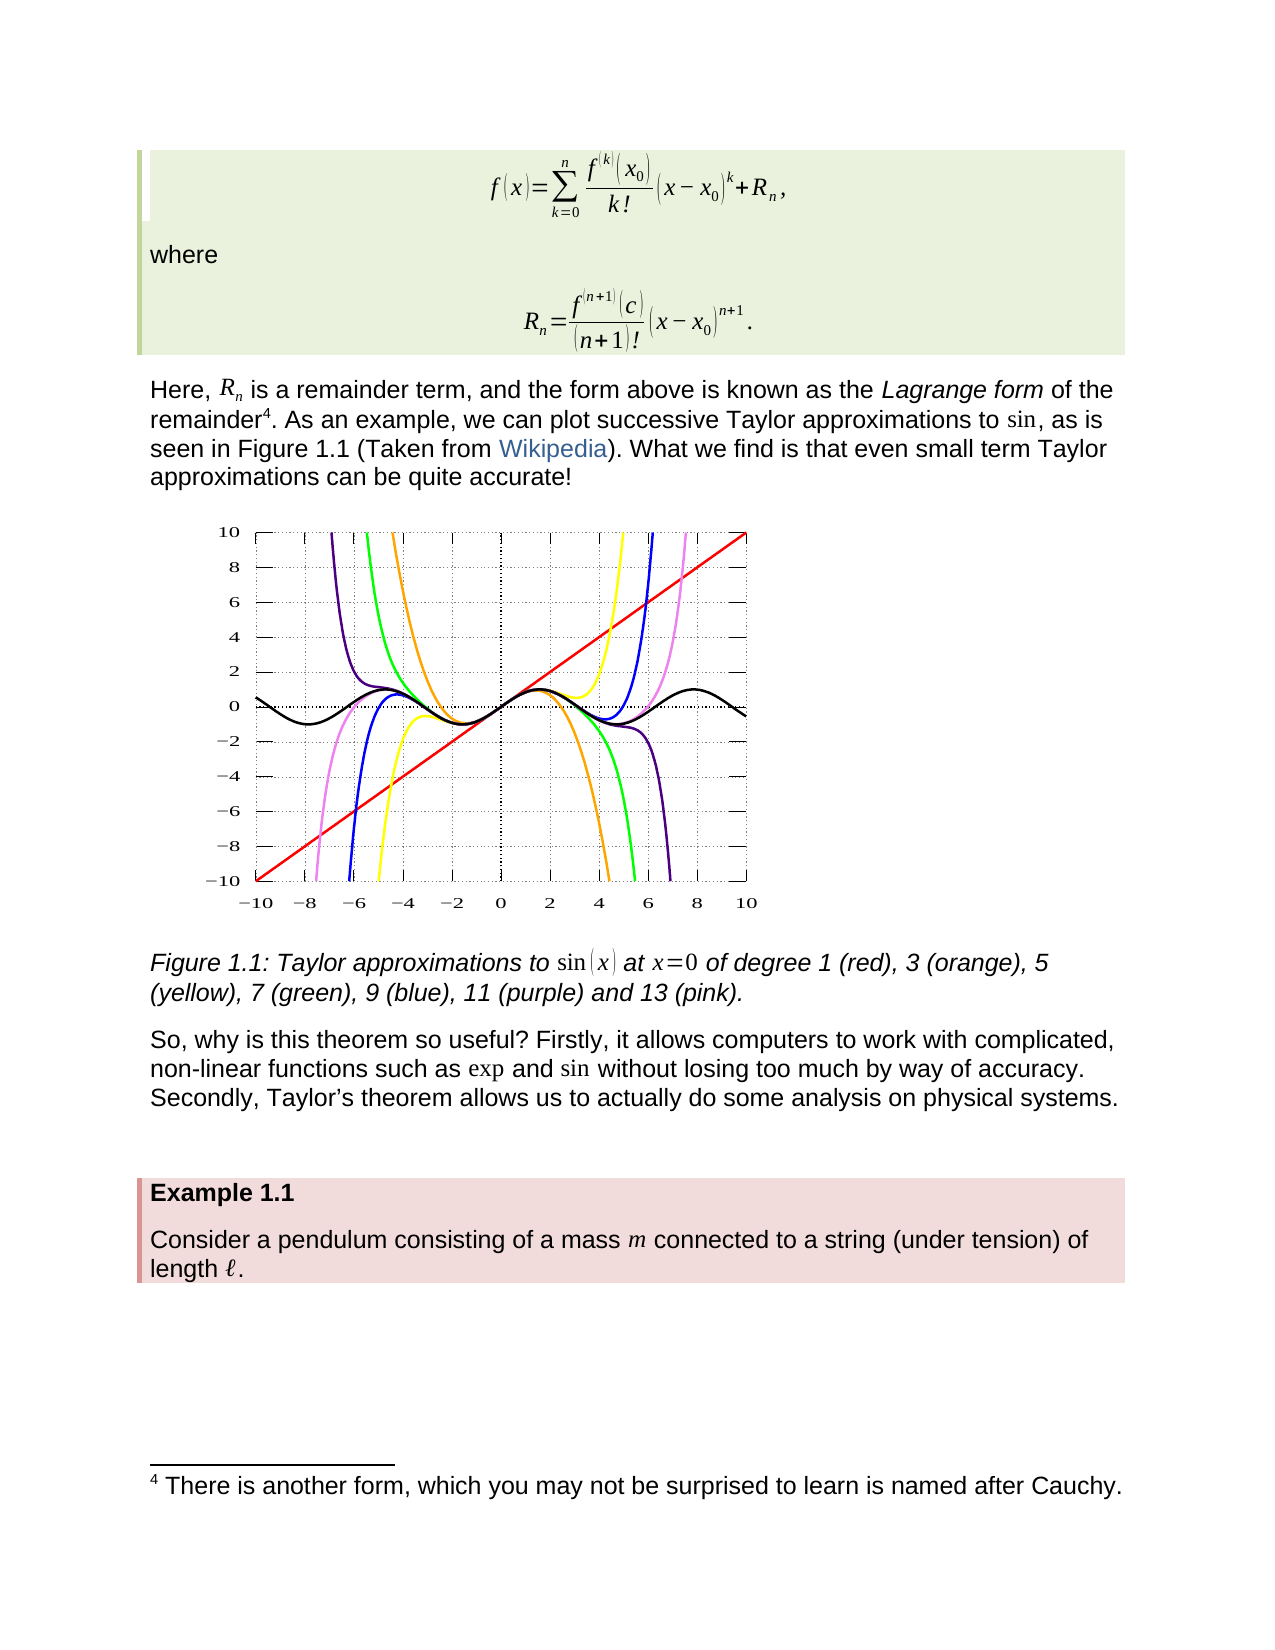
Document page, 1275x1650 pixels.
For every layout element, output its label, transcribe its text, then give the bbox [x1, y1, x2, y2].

text Figure 1.1: Taylor approximations to at of degree 1 (red), 3 (orange), 5 (yellow), 7 (green), 9 (blue), 11 (purple) and 13 (pink). [150, 947, 1125, 1007]
text Here, is a remainder term, and the form above is known as the Lagrange form of the remainder. As an example, we can plot successive Taylor approximations to , as is seen in Figure 1.1 (Taken from Wikipedia). What we find is that even small term Taylor approximations can be quite accurate! [150, 373, 1125, 491]
text So, why is this theorem so useful? Firstly, it allows computers to work with complicated, non-linear functions such as and without losing too much by way of accuracy. Secondly, Taylor’s theorem allows us to actually do some analysis on physical systems. [150, 1025, 1125, 1112]
text Example 1.1 [142, 1178, 1125, 1207]
text where [142, 240, 1125, 269]
text Consider a pendulum consisting of a mass connected to a string (under tension) of length . [142, 1225, 1125, 1283]
